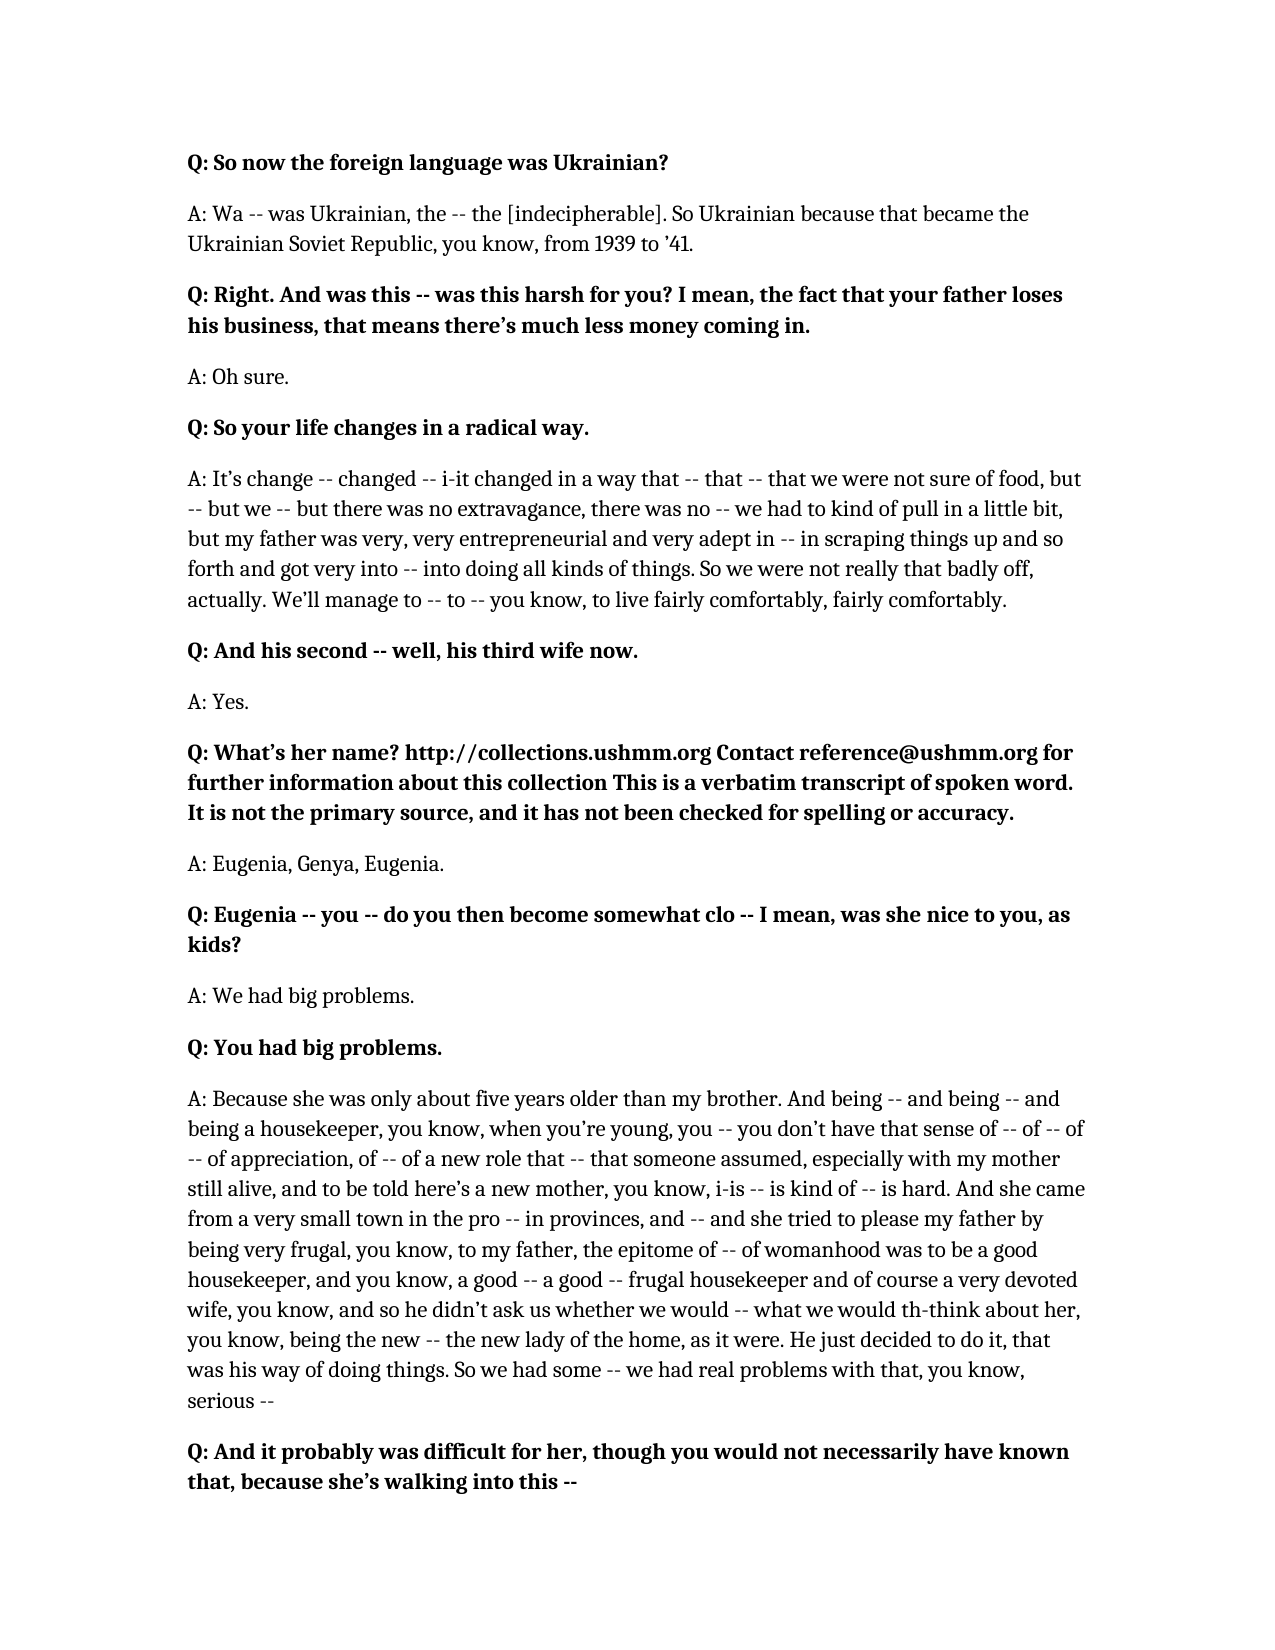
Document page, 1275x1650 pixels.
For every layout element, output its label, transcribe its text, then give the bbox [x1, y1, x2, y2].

text Q: Eugenia -- you -- do you then become somewhat clo -- I mean, was she nice to you, as kids? [187, 902, 1087, 959]
text Q: And it probably was difficult for her, though you would not necessarily have known that, because she’s walking into this -- [187, 1438, 1087, 1495]
text A: Yes. [187, 688, 1087, 715]
text A: Wa -- was Ukrainian, the -- the [indecipherable]. So Ukrainian because that became the Ukrainian Soviet Republic, you know, from 1939 to ’41. [187, 201, 1087, 258]
text Q: You had big problems. [187, 1034, 1087, 1061]
text A: It’s change -- changed -- i-it changed in a way that -- that -- that we were not sure of food, but -- but we -- but there was no extravagance, there was no -- we had to kind of pull in a little bit, but my father was very, very entrepreneurial and very adept in -- in scraping things up and so forth and got very into -- into doing all kinds of things. So we were not really that badly off, actually. We’ll manage to -- to -- you know, to live fairly comfortably, fairly comfortably. [187, 466, 1087, 613]
text Q: What’s her name? http://collections.ushmm.org Contact reference@ushmm.org for further information about this collection This is a verbatim transcript of spoken word. It is not the primary source, and it has not been checked for spelling or accuracy. [187, 739, 1087, 826]
text A: Because she was only about five years older than my brother. And being -- and being -- and being a housekeeper, you know, when you’re young, you -- you don’t have that sense of -- of -- of -- of appreciation, of -- of a new role that -- that someone assumed, especially with my mother still alive, and to be told here’s a new mother, you know, i-is -- is kind of -- is hard. And she came from a very small town in the pro -- in provinces, and -- and she tried to please my father by being very frugal, you know, to my father, the epitome of -- of womanhood was to be a good housekeeper, and you know, a good -- a good -- frugal housekeeper and of course a very devoted wife, you know, and so he didn’t ask us whether we would -- what we would th-think about her, you know, being the new -- the new lady of the home, as it were. He just decided to do it, that was his way of doing things. So we had some -- we had real problems with that, you know, serious -- [187, 1085, 1087, 1414]
text Q: So your life changes in a radical way. [187, 414, 1087, 441]
text Q: Right. And was this -- was this harsh for you? I mean, the fact that your father loses his business, that means there’s much less money coming in. [187, 282, 1087, 339]
text Q: So now the foreign language was Ukrainian? [187, 150, 1087, 176]
text Q: And his second -- well, his third wife now. [187, 637, 1087, 664]
text A: Eugenia, Genya, Eugenia. [187, 851, 1087, 877]
text A: We had big problems. [187, 983, 1087, 1010]
text A: Oh sure. [187, 363, 1087, 390]
